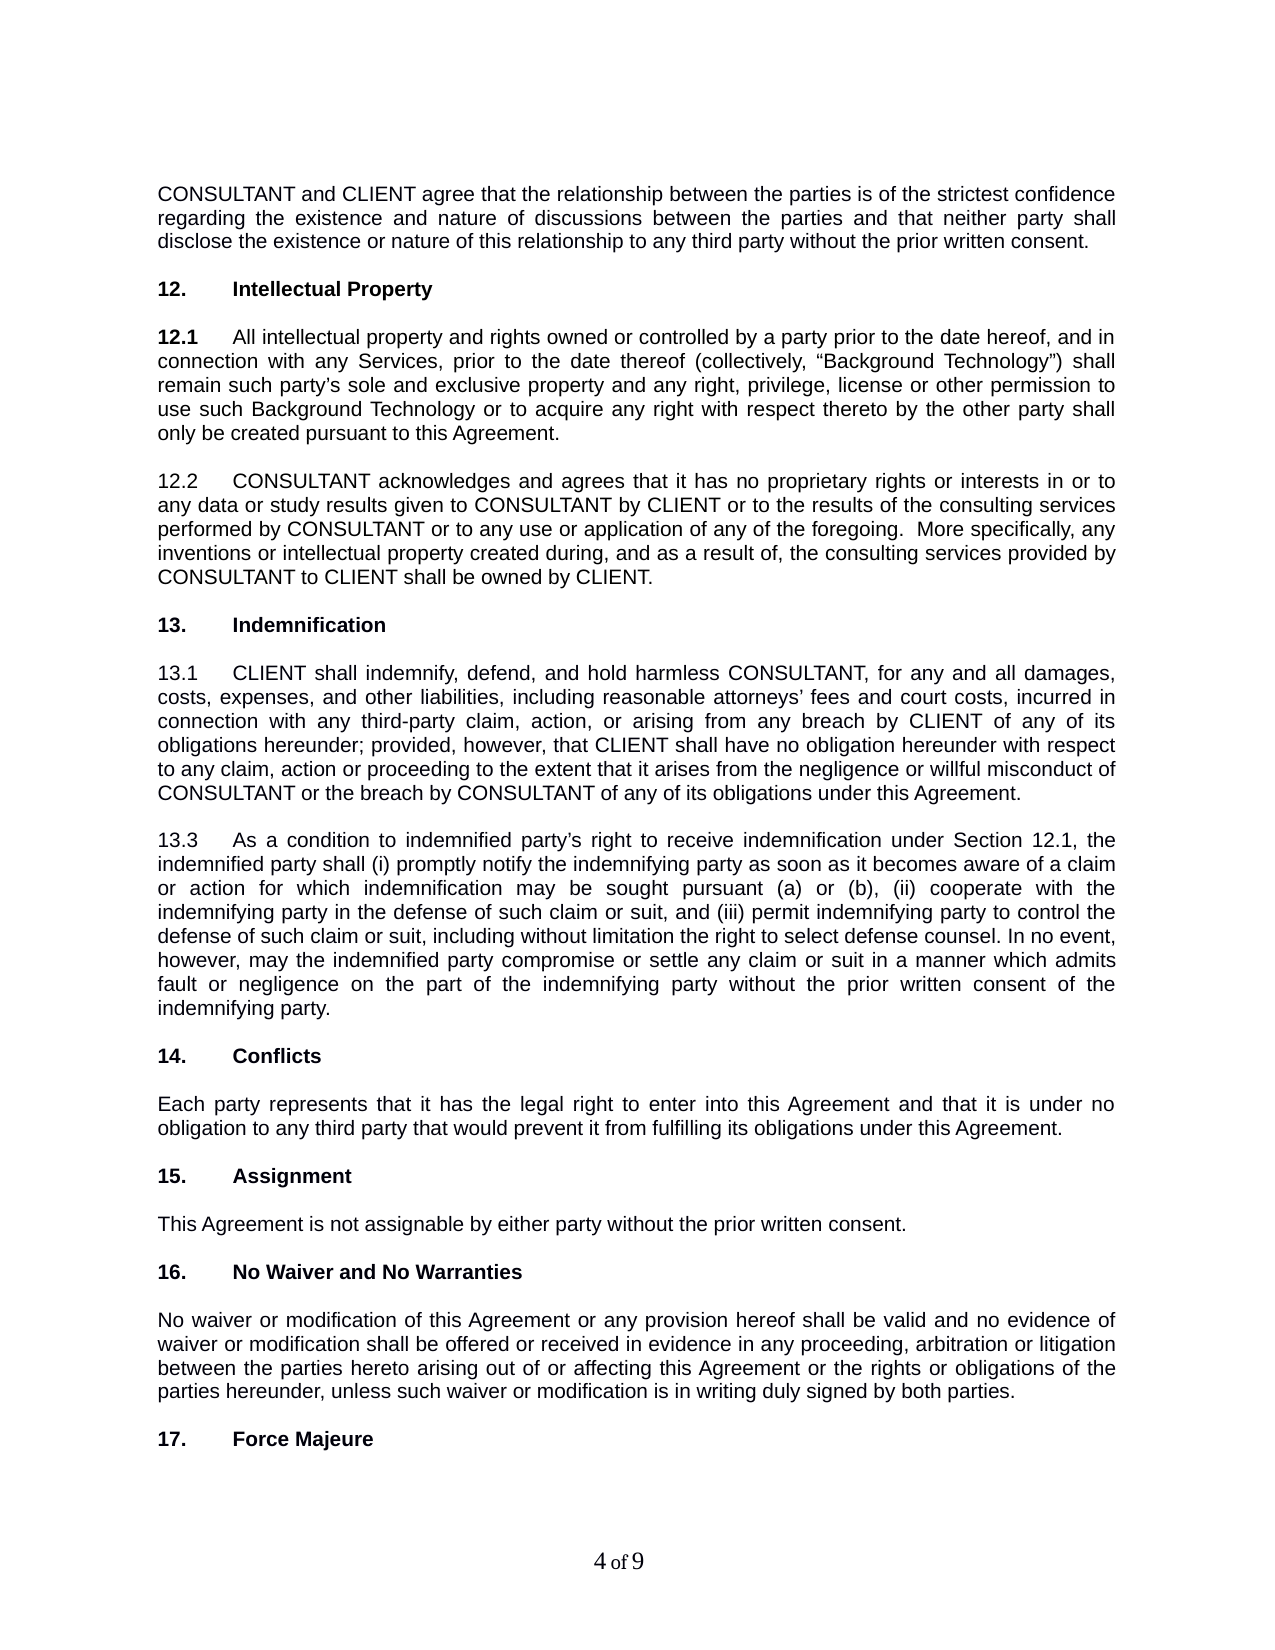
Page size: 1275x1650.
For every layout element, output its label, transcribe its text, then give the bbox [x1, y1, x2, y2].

text 13.1 CLIENT shall indemnify, defend, and hold harmless CONSULTANT, for any and all damages, costs, expenses, and other liabilities, including reasonable attorneys’ fees and court costs, incurred in connection with any third-party claim, action, or arising from any breach by CLIENT of any of its obligations hereunder; provided, however, that CLIENT shall have no obligation hereunder with respect to any claim, action or proceeding to the extent that it arises from the negligence or willful misconduct of CONSULTANT or the breach by CONSULTANT of any of its obligations under this Agreement. [157, 661, 1117, 804]
text 15. Assignment [157, 1164, 1117, 1188]
text CONSULTANT and CLIENT agree that the relationship between the parties is of the strictest confidence regarding the existence and nature of discussions between the parties and that neither party shall disclose the existence or nature of this relationship to any third party without the prior written consent. [157, 181, 1117, 253]
text 13.3 As a condition to indemnified party’s right to receive indemnification under Section 12.1, the indemnified party shall (i) promptly notify the indemnifying party as soon as it becomes aware of a claim or action for which indemnification may be sought pursuant (a) or (b), (ii) cooperate with the indemnifying party in the defense of such claim or suit, and (iii) permit indemnifying party to control the defense of such claim or suit, including without limitation the right to select defense counsel. In no event, however, may the indemnified party compromise or settle any claim or suit in a manner which admits fault or negligence on the part of the indemnifying party without the prior written consent of the indemnifying party. [157, 828, 1117, 1020]
text 12.2 CONSULTANT acknowledges and agrees that it has no proprietary rights or interests in or to any data or study results given to CONSULTANT by CLIENT or to the results of the consulting services performed by CONSULTANT or to any use or application of any of the foregoing. More specifically, any inventions or intellectual property created during, and as a result of, the consulting services provided by CONSULTANT to CLIENT shall be owned by CLIENT. [157, 469, 1117, 589]
text 17. Force Majeure [157, 1427, 1117, 1451]
text 16. No Waiver and No Warranties [157, 1259, 1117, 1283]
text No waiver or modification of this Agreement or any provision hereof shall be valid and no evidence of waiver or modification shall be offered or received in evidence in any proceeding, arbitration or litigation between the parties hereto arising out of or affecting this Agreement or the rights or obligations of the parties hereunder, unless such waiver or modification is in writing duly signed by both parties. [157, 1307, 1117, 1403]
text 12.1 All intellectual property and rights owned or controlled by a party prior to the date hereof, and in connection with any Services, prior to the date thereof (collectively, “Background Technology”) shall remain such party’s sole and exclusive property and any right, privilege, license or other permission to use such Background Technology or to acquire any right with respect thereto by the other party shall only be created pursuant to this Agreement. [157, 325, 1117, 445]
text 12. Intellectual Property [157, 277, 1117, 301]
text 14. Conflicts [157, 1044, 1117, 1068]
text Each party represents that it has the legal right to enter into this Agreement and that it is under no obligation to any third party that would prevent it from fulfilling its obligations under this Agreement. [157, 1092, 1117, 1140]
text 13. Indemnification [157, 613, 1117, 637]
text This Agreement is not assignable by either party without the prior written consent. [157, 1212, 1117, 1236]
